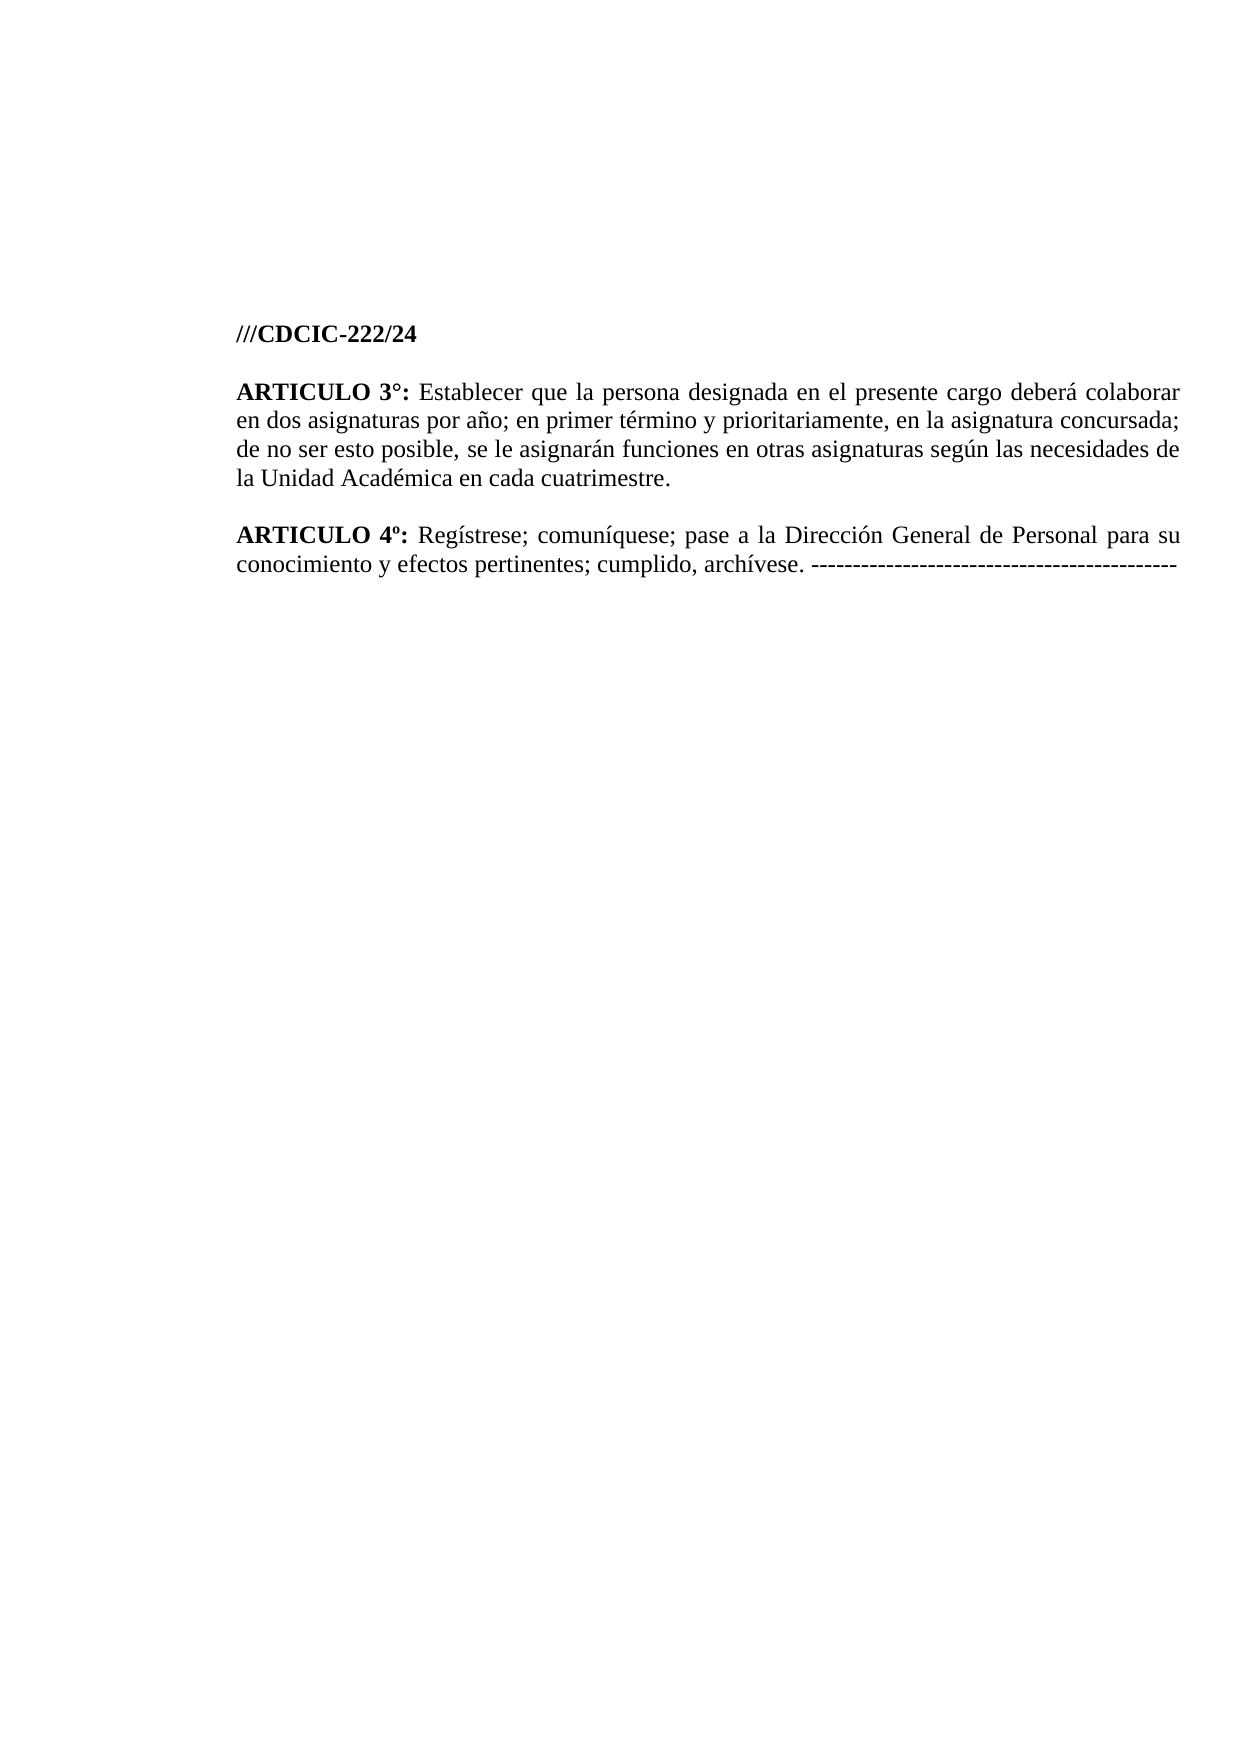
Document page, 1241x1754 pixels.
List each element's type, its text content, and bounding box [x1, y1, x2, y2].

text ARTICULO 3°: Establecer que la persona designada en el presente cargo deberá colaborar en dos asignaturas por año; en primer término y prioritariamente, en la asignatura concursada; de no ser esto posible, se le asignarán funciones en otras asignaturas según las necesidades de la Unidad Académica en cada cuatrimestre. [236, 377, 1181, 492]
text ARTICULO 4º: Regístrese; comuníquese; pase a la Dirección General de Personal para su conocimiento y efectos pertinentes; cumplido, archívese. -------------------------------------------- [236, 521, 1181, 578]
text ///CDCIC-222/24 [236, 319, 1181, 348]
